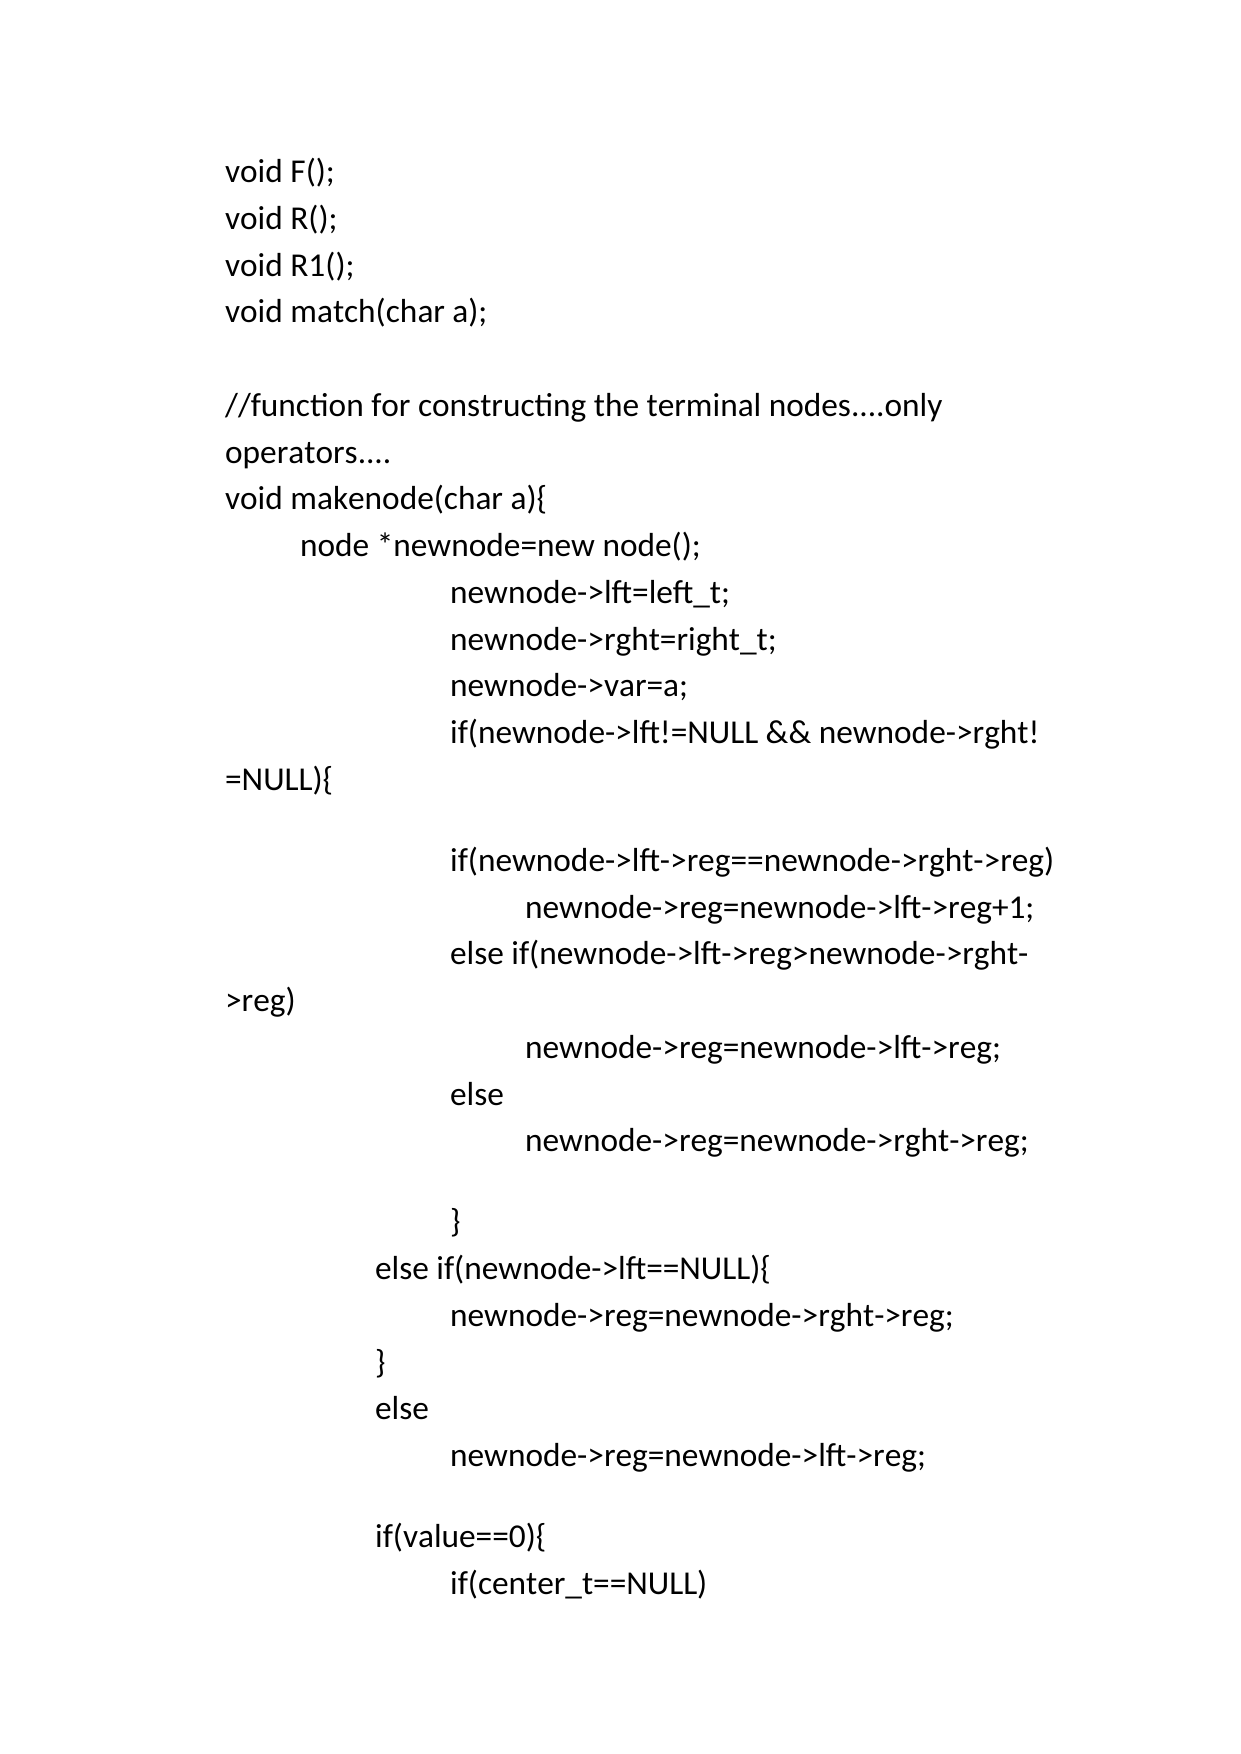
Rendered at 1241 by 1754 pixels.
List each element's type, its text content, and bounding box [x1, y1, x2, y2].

list if(center_t==NULL) [225, 1562, 1090, 1602]
list void match(char a); [225, 290, 1090, 331]
list void R(); [225, 197, 1090, 237]
list else if(newnode->lft==NULL){ [225, 1247, 1090, 1288]
list newnode->reg=newnode->lft->reg; [225, 1434, 1090, 1475]
list void R1(); [225, 243, 1090, 284]
list if(newnode->lft->reg==newnode->rght->reg) [225, 839, 1090, 879]
list newnode->var=a; [225, 664, 1090, 705]
list void F(); [225, 150, 1090, 191]
list } [225, 1341, 1090, 1381]
list } [225, 1200, 1090, 1241]
list //function for constructing the terminal nodes....only operators.... [225, 384, 1090, 471]
list newnode->reg=newnode->rght->reg; [225, 1119, 1090, 1160]
list void makenode(char a){ [225, 477, 1090, 518]
list else [225, 1387, 1090, 1428]
list newnode->lft=left_t; [225, 571, 1090, 612]
list else if(newnode->lft->reg>newnode->rght->reg) [225, 932, 1090, 1020]
list newnode->reg=newnode->lft->reg; [225, 1026, 1090, 1067]
list newnode->reg=newnode->rght->reg; [225, 1294, 1090, 1334]
list node *newnode=new node(); [225, 524, 1090, 565]
list newnode->reg=newnode->lft->reg+1; [225, 886, 1090, 926]
list if(value==0){ [225, 1515, 1090, 1556]
list newnode->rght=right_t; [225, 618, 1090, 658]
list else [225, 1073, 1090, 1113]
list if(newnode->lft!=NULL && newnode->rght!=NULL){ [225, 711, 1090, 799]
